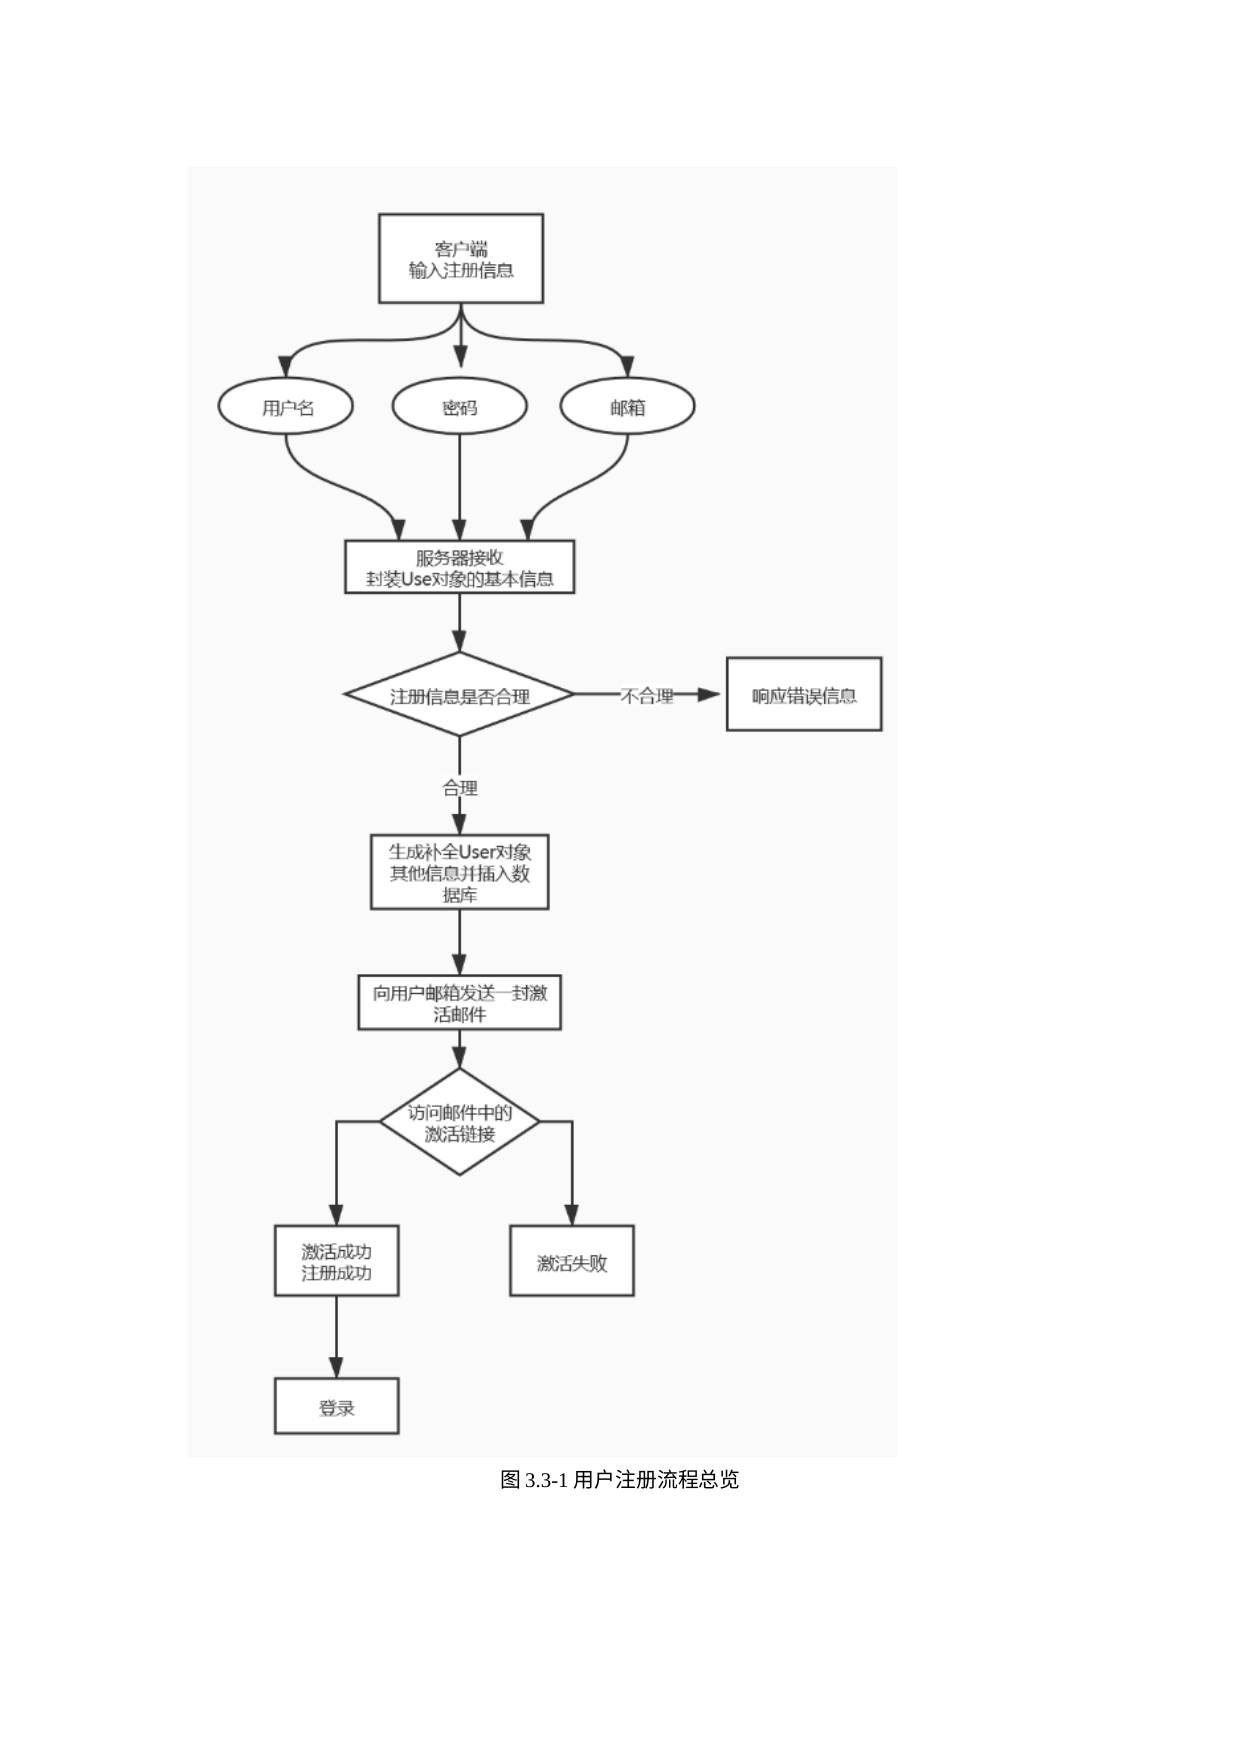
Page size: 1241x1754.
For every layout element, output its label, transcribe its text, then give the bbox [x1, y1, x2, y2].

text 图3.3-1 用户注册流程总览 [187, 1462, 1053, 1494]
picture [187, 166, 897, 1458]
